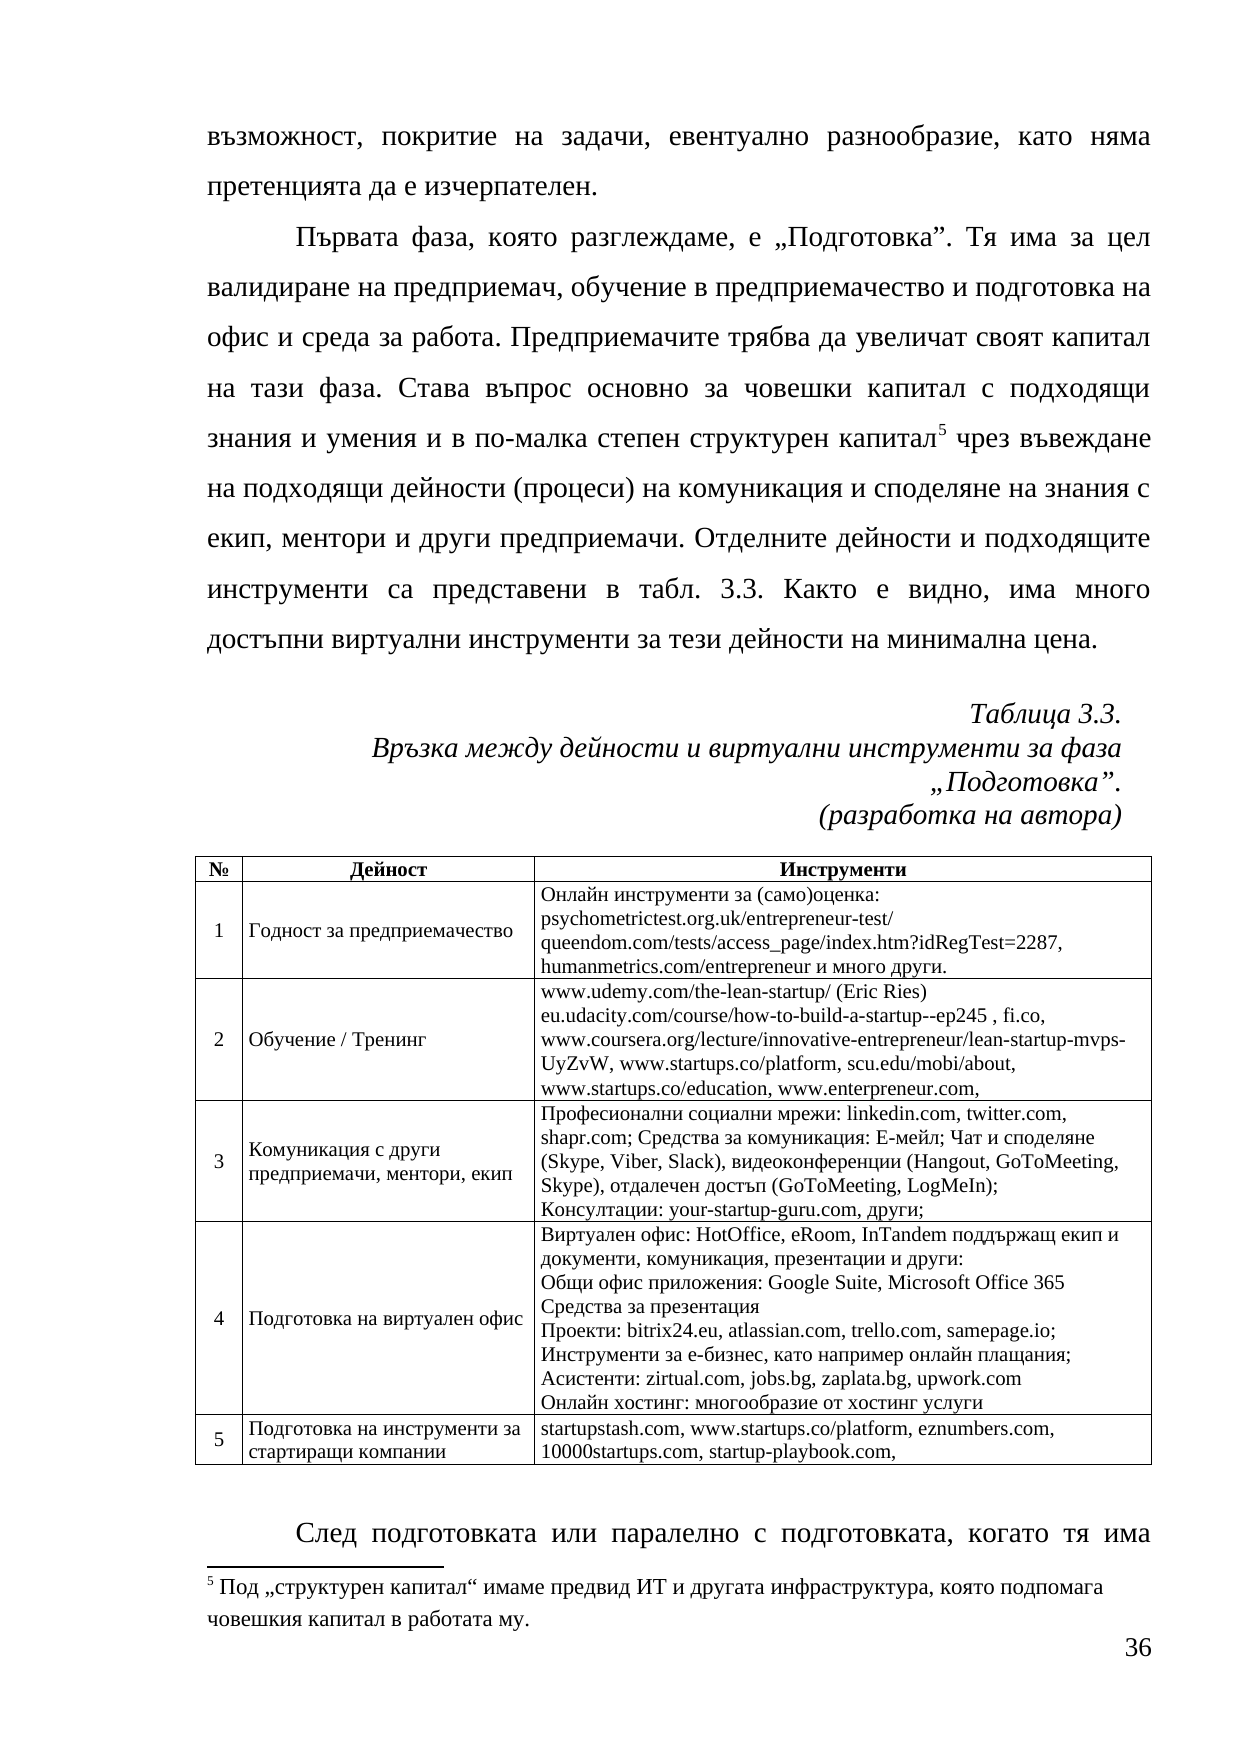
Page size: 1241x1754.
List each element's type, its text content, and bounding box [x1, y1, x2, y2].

table_cell Подготовка на инструменти за стартиращи компании [243, 1415, 534, 1463]
table_cell 4 [196, 1222, 242, 1414]
table_cell Подготовка на виртуален офис [243, 1222, 534, 1414]
table_cell 5 [196, 1415, 242, 1463]
table_cell 3 [196, 1101, 242, 1221]
table_header Дейност [243, 857, 534, 881]
table_cell Онлайн инструменти за (само)оценка: psychometrictest.org.uk/entrepreneur-test/ queendom.com/tests/access_page/index.htm?idRegTest=2287, humanmetrics.com/entrepreneur и много други. [535, 882, 1151, 978]
table_cell Професионални социални мрежи: linkedin.com, twitter.com, shapr.com; Средства за комуникация: Е-мейл; Чат и споделяне (Skype, Viber, Slack), видеоконференции (Hangout, GoToMeeting, Skype), отдалечен достъп (GoToMeeting, LogMeIn); Консултации: your-startup-guru.com, други; [535, 1101, 1151, 1221]
table_cell 2 [196, 979, 242, 1099]
table_cell Обучение / Тренинг [243, 979, 534, 1099]
table_cell www.udemy.com/the-lean-startup/ (Eric Ries) eu.udacity.com/course/how-to-build-a-startup--ep245 , fi.co, www.coursera.org/lecture/innovative-entrepreneur/lean-startup-mvps-UyZvW, www.startups.co/platform, scu.edu/mobi/about, www.startups.co/education, www.enterpreneur.com, [535, 979, 1151, 1099]
title Таблица 3.3. Връзка между дейности и виртуални инструменти за фаза „Подготовка”. (разработка на автора) [266, 697, 1122, 831]
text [207, 118, 1152, 202]
table_cell 1 [196, 882, 242, 978]
table_cell Годност за предприемачество [243, 882, 534, 978]
text Първата фаза, която разглеждаме, е „Подготовка”. Тя има за цел валидиране на предприемач, обучение в предприемачество и подготовка на офис и среда за работа. Предприемачите трябва да увеличат своят капитал на тази фаза. Става въпрос основно за човешки капитал с подходящи знания и умения и в по-малка степен структурен капитал чрез въвеждане на подходящи дейности (процеси) на комуникация и споделяне на знания с екип, ментори и други предприемачи. Отделните дейности и подходящите инструменти са представени в табл. 3.3. Както е видно, има много достъпни виртуални инструменти за тези дейности на минимална цена. [207, 219, 1152, 655]
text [207, 1515, 1152, 1548]
table_header № [196, 857, 242, 881]
table_header Инструменти [535, 857, 1151, 881]
table_cell startupstash.com, www.startups.co/platform, eznumbers.com, 10000startups.com, startup-playbook.com, [535, 1415, 1151, 1463]
table_cell Виртуален офис: HotOffice, eRoom, InTandem поддържащ екип и документи, комуникация, презентации и други: Общи офис приложения: Google Suite, Microsoft Office 365 Средства за презентация Проекти: bitrix24.eu, atlassian.com, trello.com, samepage.io; Инструменти за е-бизнес, като например онлайн плащания; Асистенти: zirtual.com, jobs.bg, zaplata.bg, upwork.com Онлайн хостинг: многообразие от хостинг услуги [535, 1222, 1151, 1414]
table_cell Комуникация с други предприемачи, ментори, екип [243, 1101, 534, 1221]
